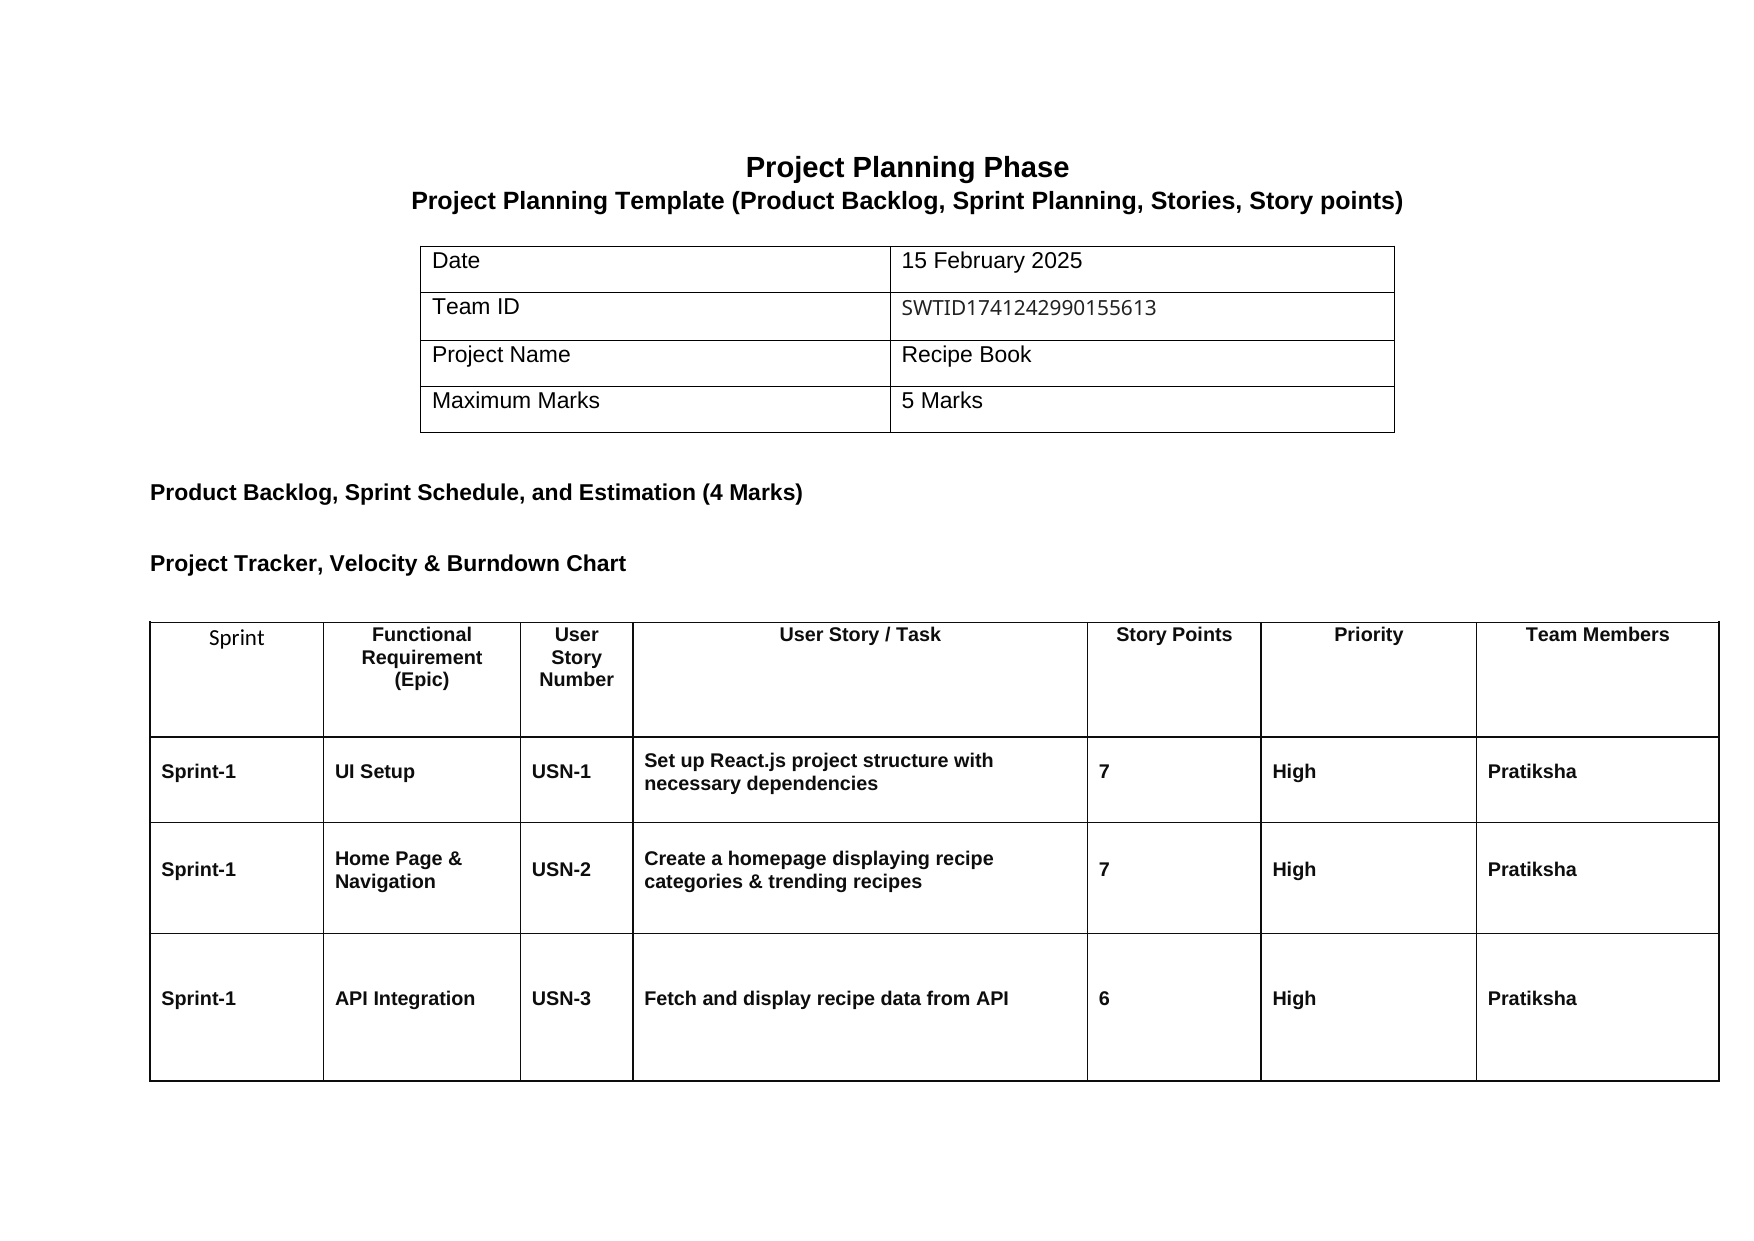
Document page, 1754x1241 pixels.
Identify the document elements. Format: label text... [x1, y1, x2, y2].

table_cell Maximum Marks [421, 387, 890, 432]
table_cell SWTID1741242990155613 [891, 293, 1394, 340]
table_header 15 February 2025 [891, 247, 1394, 292]
table_cell 5 Marks [891, 387, 1394, 432]
text Project Planning Template (Product Backlog, Sprint Planning, Stories, Story points) [150, 186, 1665, 215]
table_cell Project Name [421, 341, 890, 386]
table_cell Recipe Book [891, 341, 1394, 386]
text Project Planning Phase [150, 150, 1665, 183]
table_header Date [421, 247, 890, 292]
text Product Backlog, Sprint Schedule, and Estimation (4 Marks) [150, 478, 1665, 505]
text Project Tracker, Velocity & Burndown Chart [150, 550, 1665, 576]
table_cell Team ID [421, 293, 890, 340]
